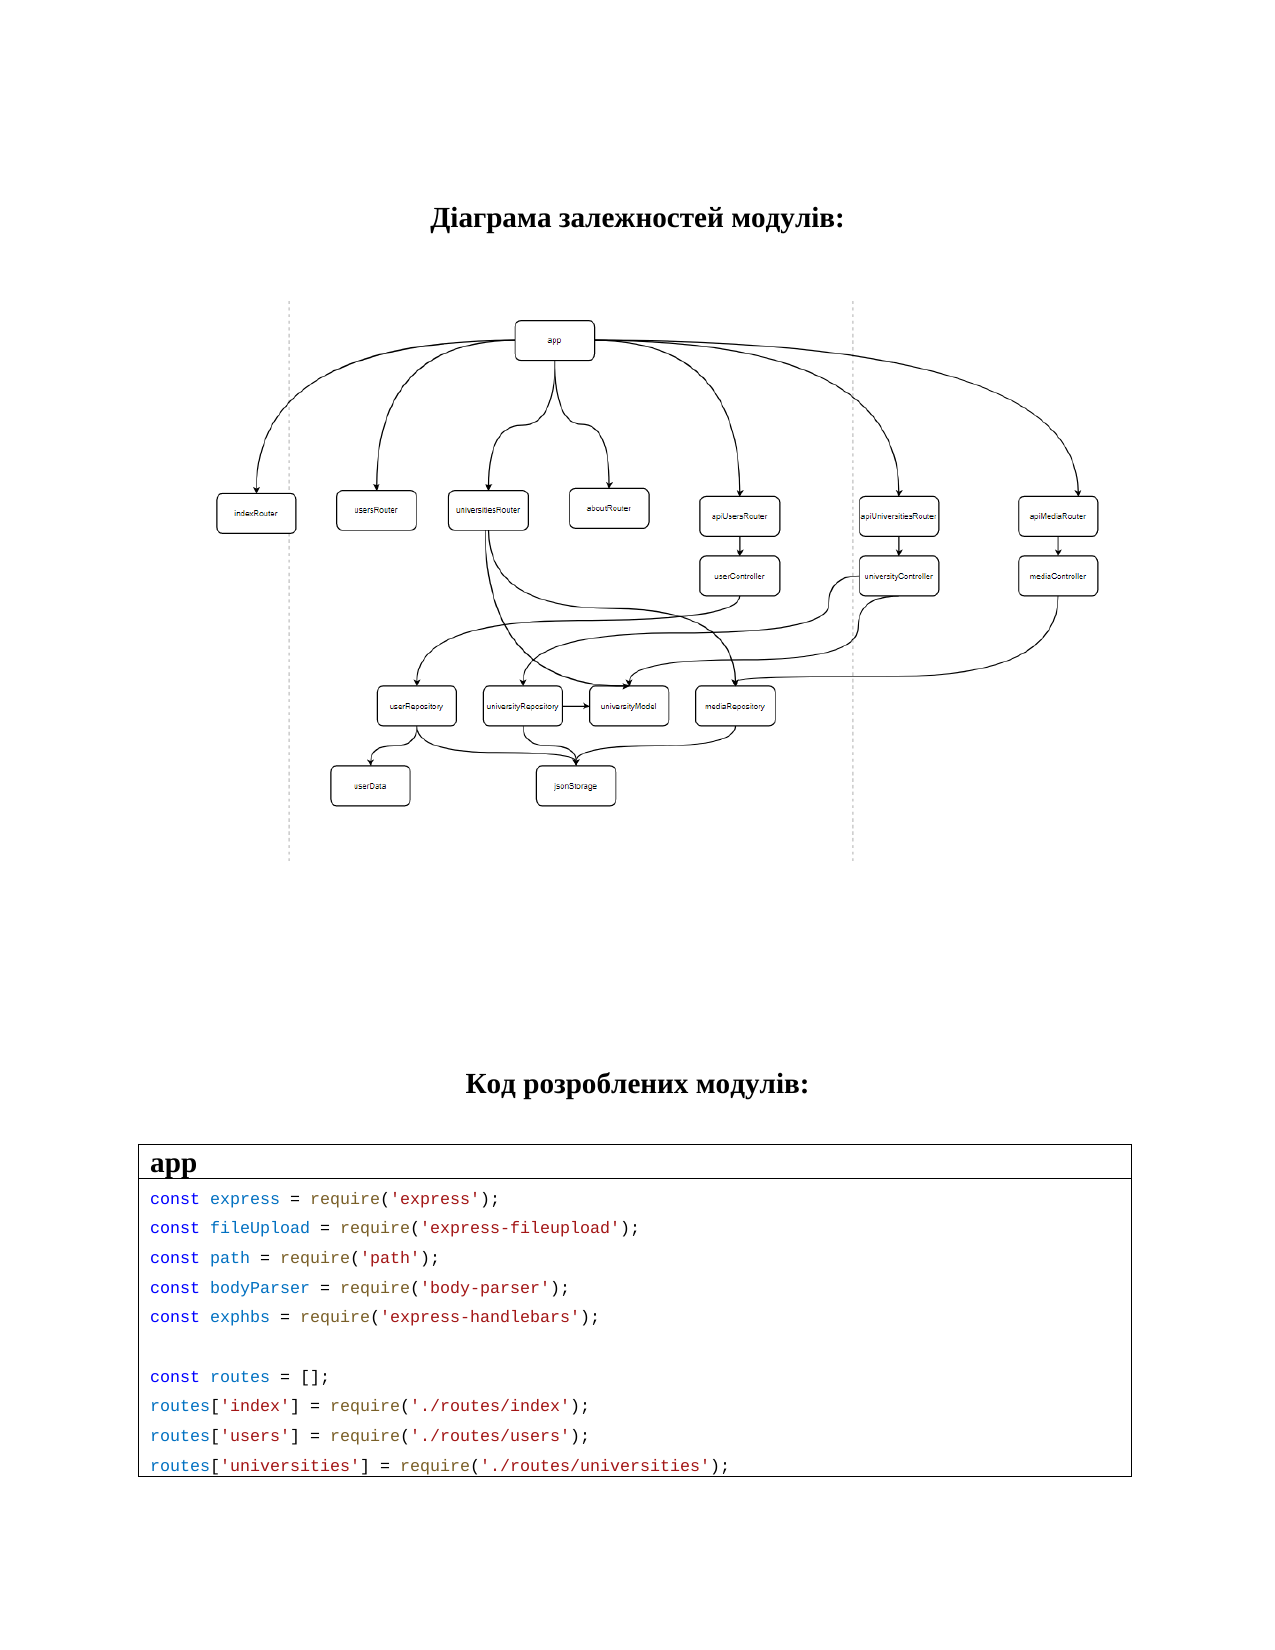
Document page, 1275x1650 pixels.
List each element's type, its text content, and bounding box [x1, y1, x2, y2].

text Діаграма залежностей модулів: [150, 200, 1125, 234]
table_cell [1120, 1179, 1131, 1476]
picture [150, 301, 1125, 861]
table_header app [139, 1145, 1131, 1178]
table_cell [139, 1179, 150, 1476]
text Код розроблених модулів: [150, 1067, 1125, 1100]
